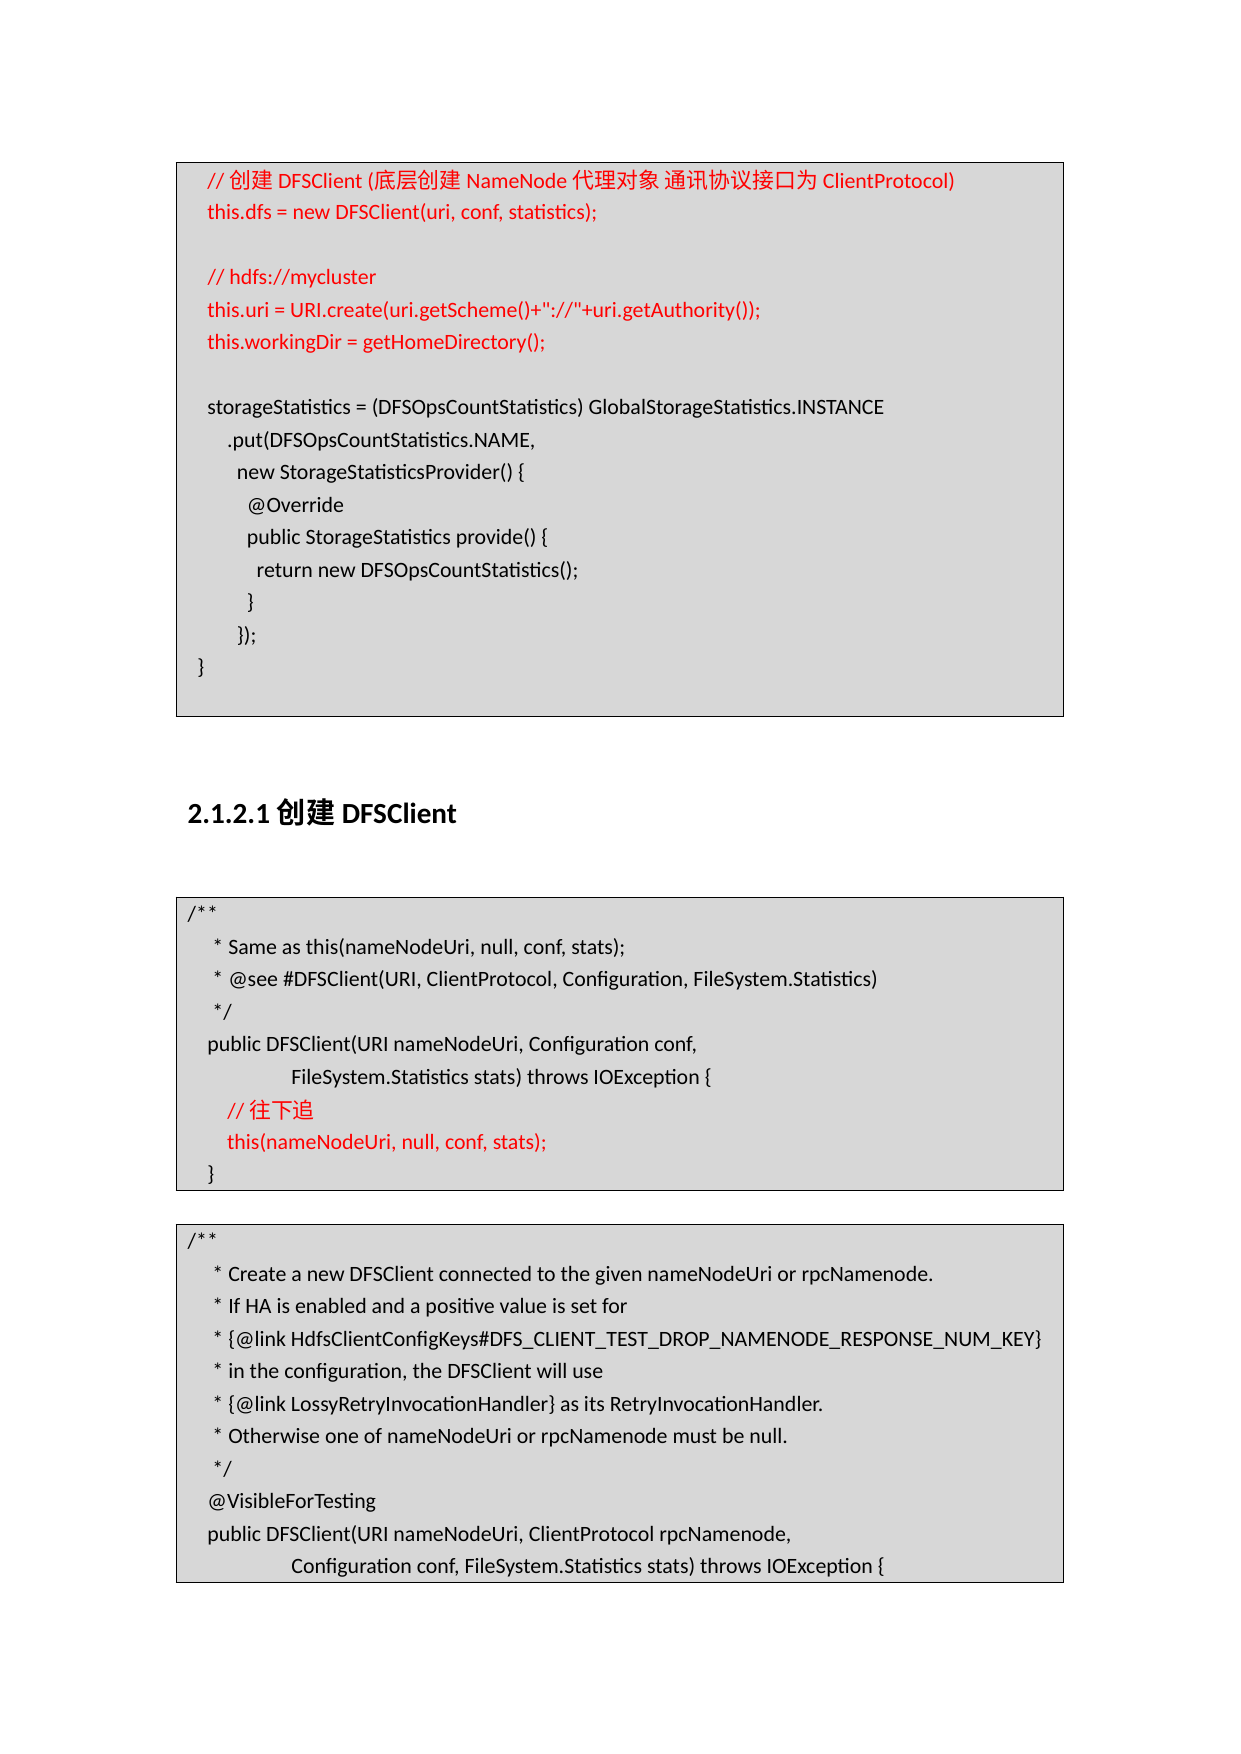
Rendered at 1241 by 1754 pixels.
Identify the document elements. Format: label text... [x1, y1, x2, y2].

subtitle 2.1.2.1 创建 DFSClient [187, 778, 1053, 843]
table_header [177, 163, 1063, 716]
table_header /** * Same as this(nameNodeUri, null, conf, stats); * @see #DFSClient(URI, ClientProtocol, Configuration, FileSystem.Statistics) */ public DFSClient(URI nameNodeUri, Configuration conf, FileSystem.Statistics stats) throws IOException { // 往下追 this(nameNodeUri, null, conf, stats); } [177, 898, 1063, 1190]
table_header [177, 1225, 1063, 1582]
